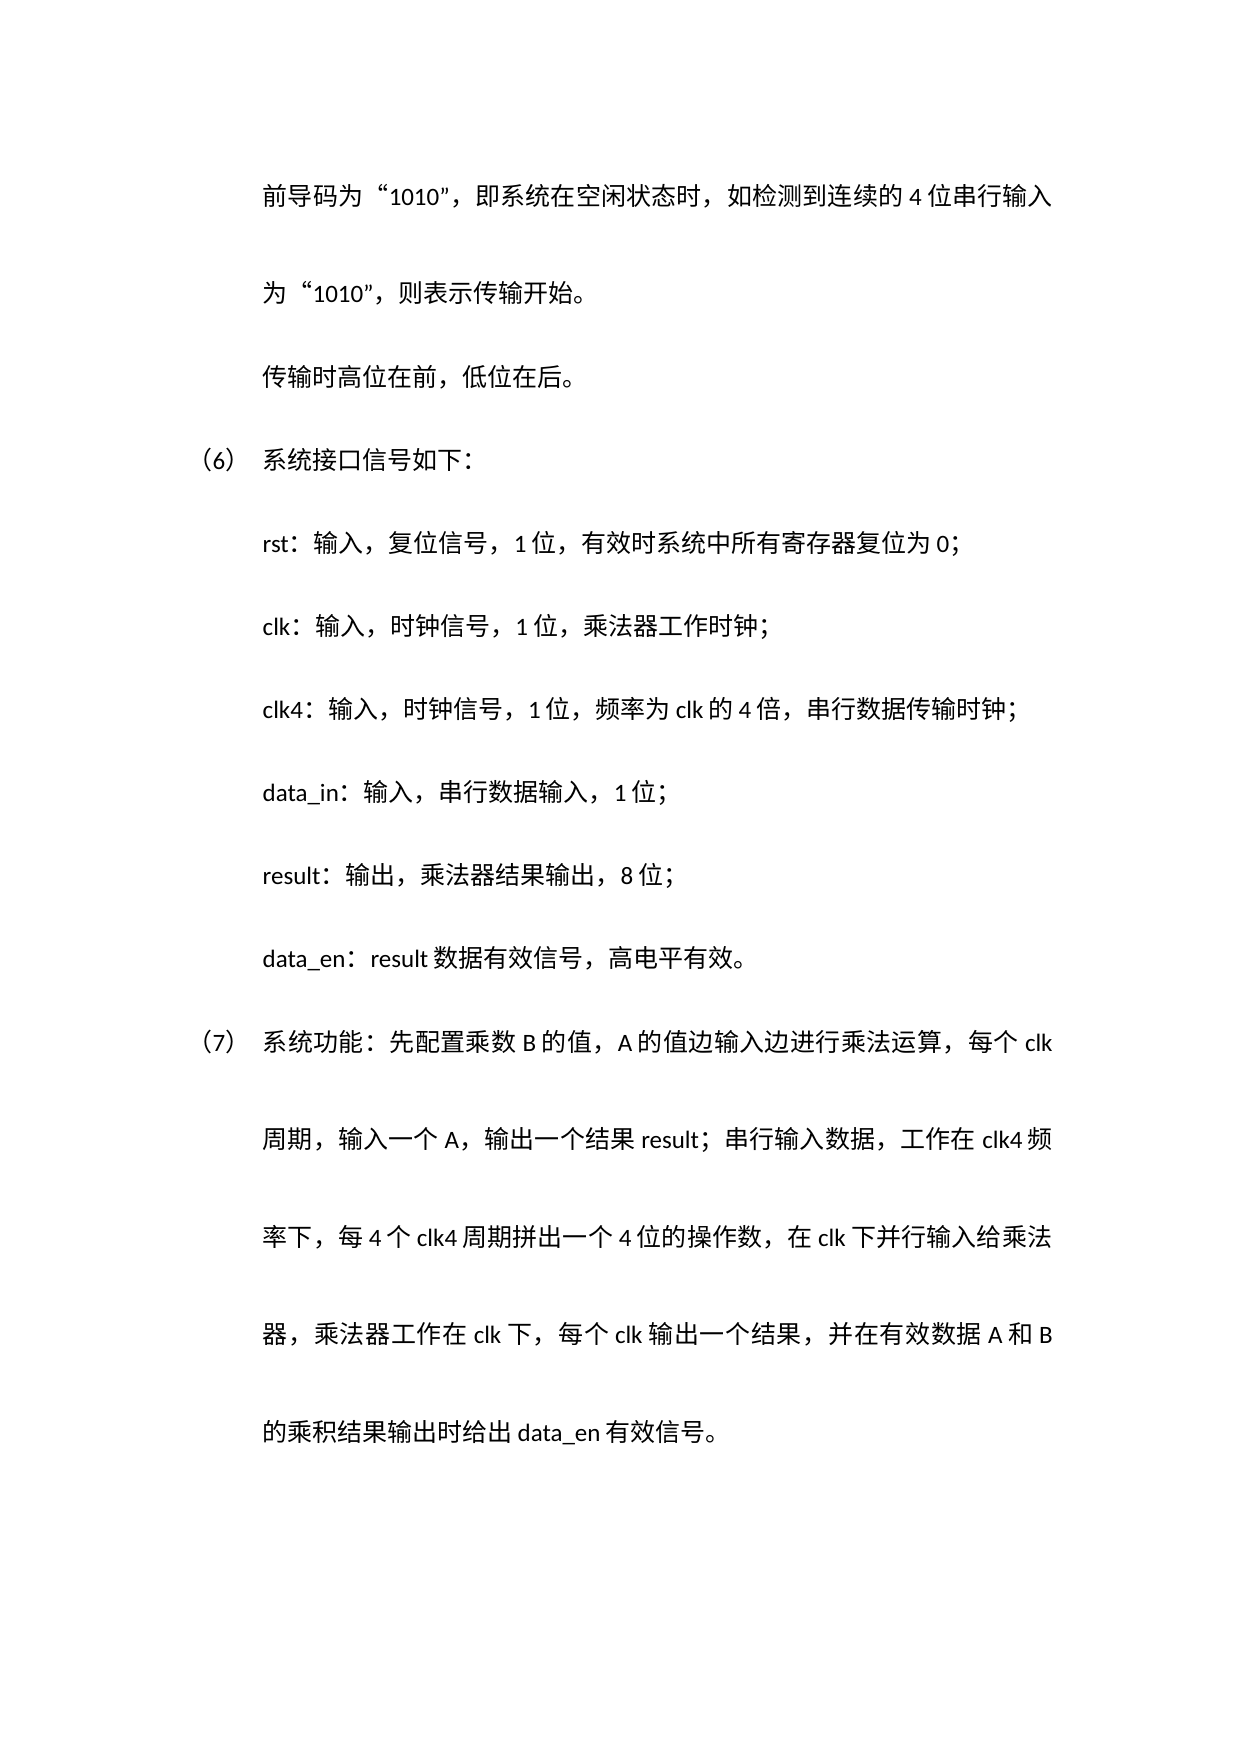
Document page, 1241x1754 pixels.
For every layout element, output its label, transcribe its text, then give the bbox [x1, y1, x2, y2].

list clk：输入，时钟信号，1位，乘法器工作时钟； [262, 592, 1053, 657]
list result：输出，乘法器结果输出，8位； [262, 841, 1053, 906]
list clk4：输入，时钟信号，1位，频率为clk的4倍，串行数据传输时钟； [262, 675, 1053, 740]
list data_en：result数据有效信号，高电平有效。 [262, 924, 1053, 989]
list 系统接口信号如下： [187, 426, 1053, 491]
list 传输时高位在前，低位在后。 [262, 343, 1053, 408]
list rst：输入，复位信号，1位，有效时系统中所有寄存器复位为0； [262, 509, 1053, 574]
list 系统功能：先配置乘数B的值，A的值边输入边进行乘法运算，每个clk周期，输入一个A，输出一个结果result；串行输入数据，工作在clk4频率下，每4个clk4周期拼出一个4位的操作数，在clk下并行输入给乘法器，乘法器工作在clk下，每个clk输出一个结果，并在有效数据A和B的乘积结果输出时给出data_en有效信号。 [187, 1008, 1053, 1463]
list data_in：输入，串行数据输入，1位； [262, 758, 1053, 823]
list 前导码为“1010”，即系统在空闲状态时，如检测到连续的4位串行输入为“1010”，则表示传输开始。 [262, 162, 1053, 324]
